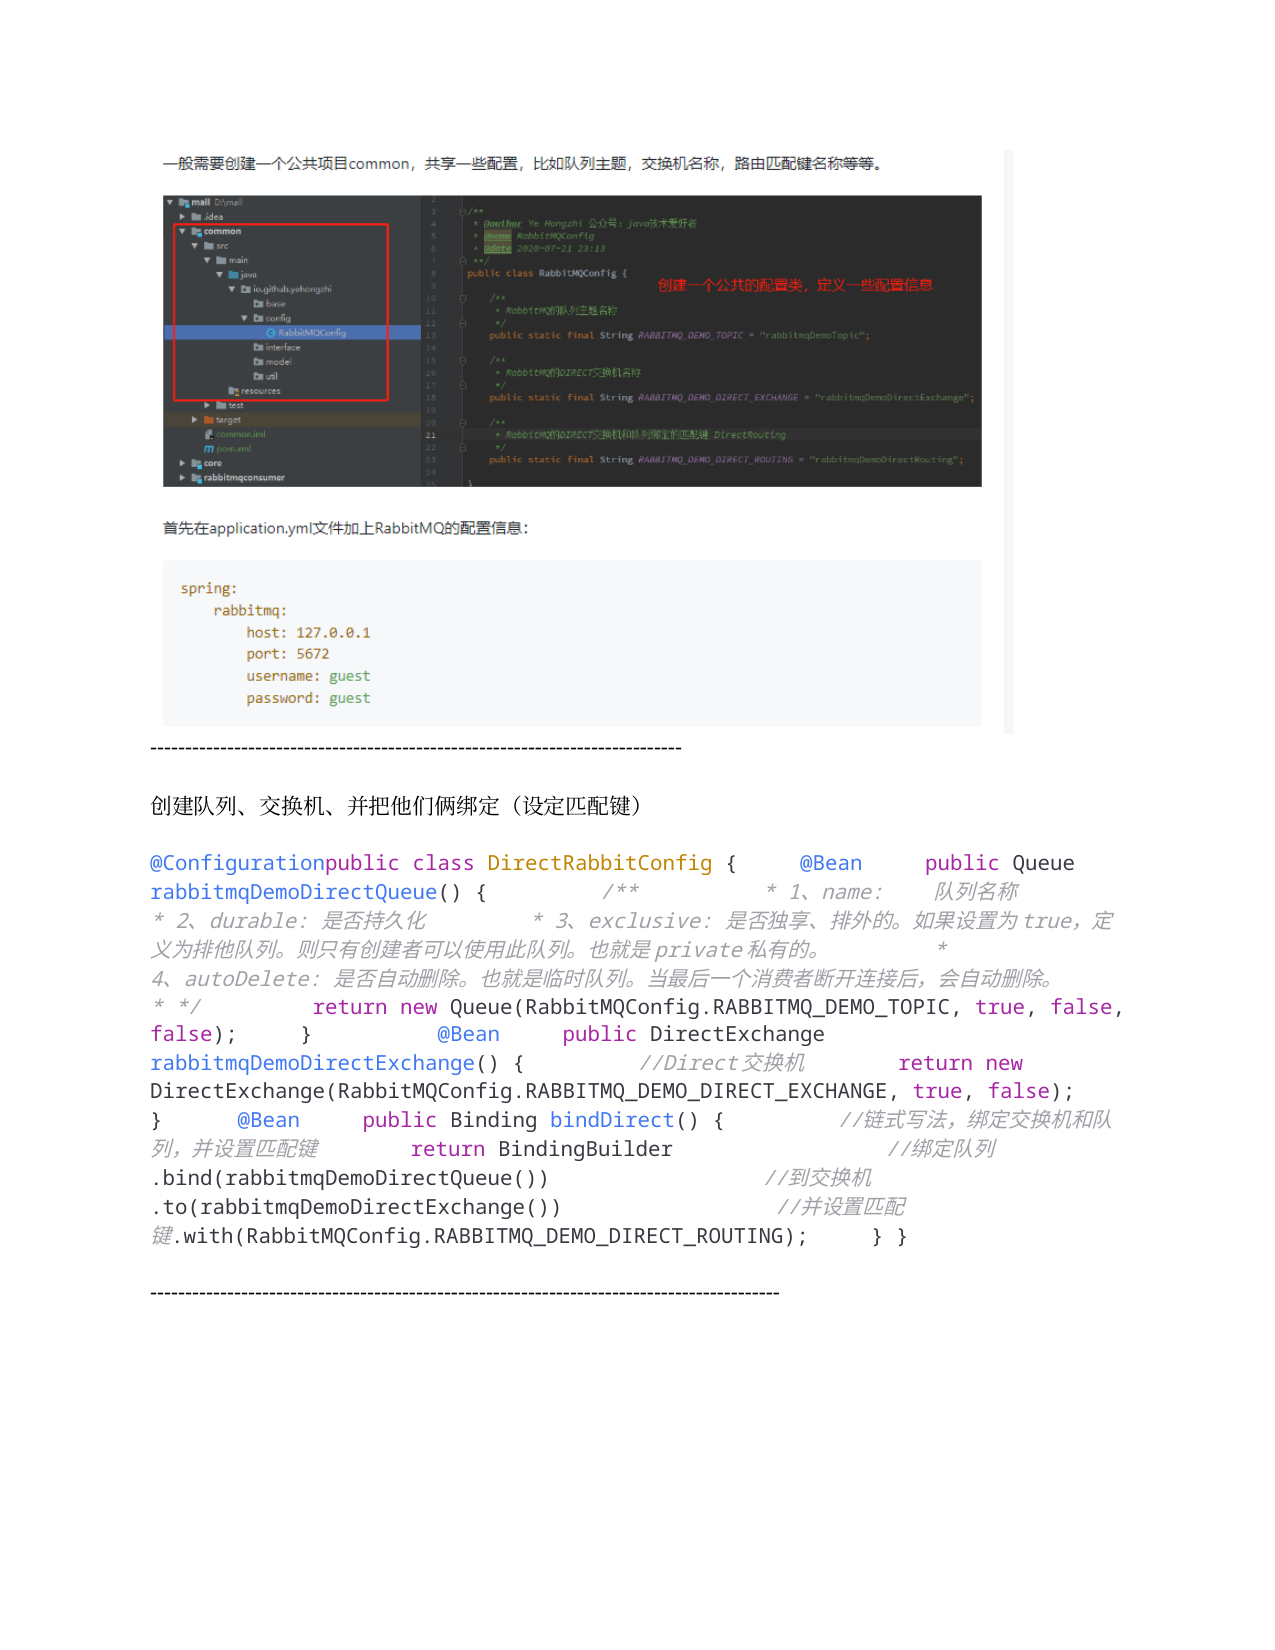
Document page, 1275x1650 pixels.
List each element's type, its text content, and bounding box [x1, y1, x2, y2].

text ---------------------------------------------------------------------------- [150, 733, 1125, 761]
picture [150, 150, 1014, 734]
text @Configuration public class DirectRabbitConfig { @Bean public Queue rabbitmqDemoDirectQueue() { /** * 1、name: 队列名称 * 2、durable: 是否持久化 * 3、exclusive: 是否独享、排外的。如果设置为true，定义为排他队列。则只有创建者可以使用此队列。也就是private私有的。 * 4、autoDelete: 是否自动删除。也就是临时队列。当最后一个消费者断开连接后，会自动删除。 * */ return new Queue(RabbitMQConfig.RABBITMQ_DEMO_TOPIC, true, false, false); } @Bean public DirectExchange rabbitmqDemoDirectExchange() { //Direct交换机 return new DirectExchange(RabbitMQConfig.RABBITMQ_DEMO_DIRECT_EXCHANGE, true, false); } @Bean public Binding bindDirect() { //链式写法，绑定交换机和队列，并设置匹配键 return BindingBuilder //绑定队列 .bind(rabbitmqDemoDirectQueue()) //到交换机 .to(rabbitmqDemoDirectExchange()) //并设置匹配键 .with(RabbitMQConfig.RABBITMQ_DEMO_DIRECT_ROUTING); } } [150, 849, 1125, 1250]
text 创建队列、交换机、并把他们俩绑定（设定匹配键） [150, 789, 1125, 821]
text ------------------------------------------------------------------------------------------ [150, 1278, 1125, 1306]
